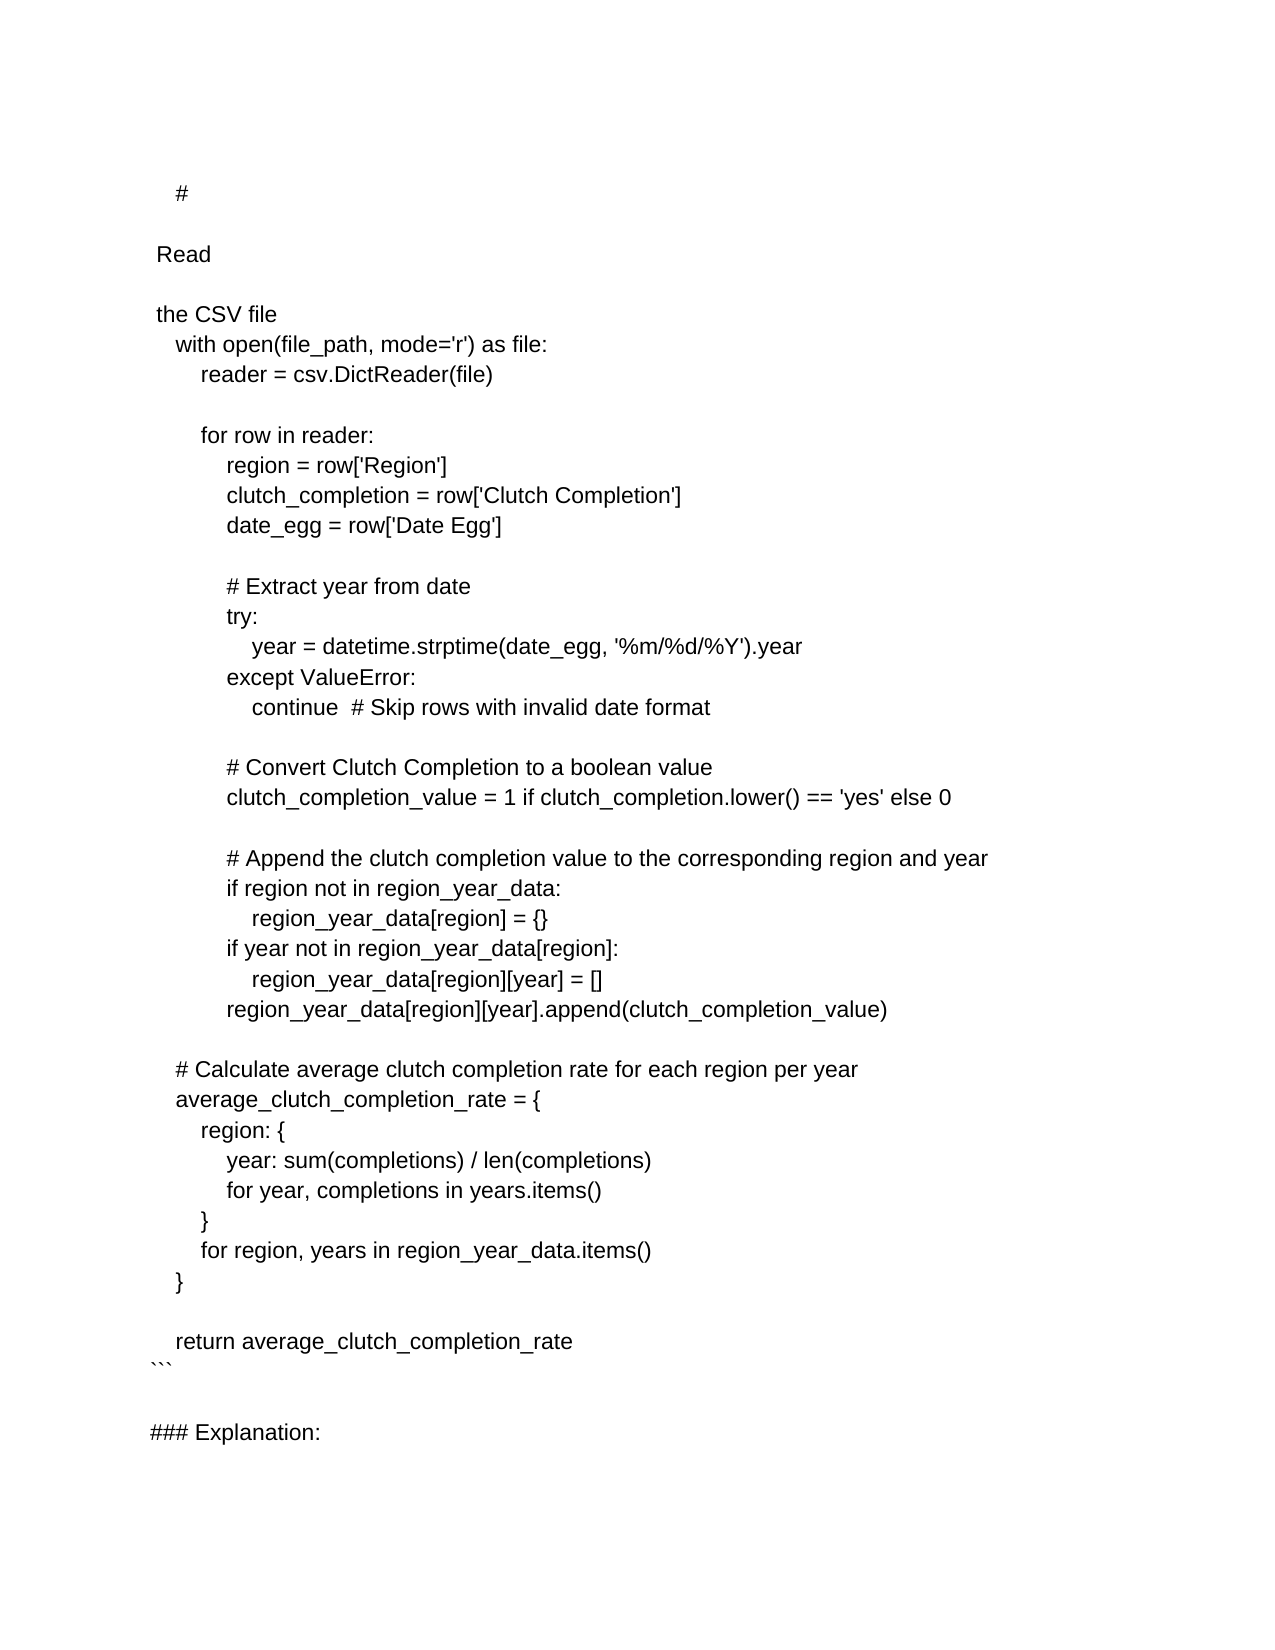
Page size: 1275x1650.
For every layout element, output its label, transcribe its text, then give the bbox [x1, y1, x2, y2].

text # Convert Clutch Completion to a boolean value [150, 754, 1125, 781]
text region_year_data[region][year].append(clutch_completion_value) [150, 996, 1125, 1022]
text clutch_completion = row['Clutch Completion'] [150, 482, 1125, 509]
text if year not in region_year_data[region]: [150, 935, 1125, 962]
text for year, completions in years.items() [150, 1177, 1125, 1203]
text } [150, 1268, 1125, 1294]
text region_year_data[region][year] = [] [150, 966, 1125, 992]
text try: [150, 603, 1125, 629]
text reader = csv.DictReader(file) [150, 361, 1125, 388]
text continue # Skip rows with invalid date format [150, 694, 1125, 720]
text Read [150, 241, 1125, 267]
text region = row['Region'] [150, 452, 1125, 478]
text # Calculate average clutch completion rate for each region per year [150, 1056, 1125, 1083]
text region_year_data[region] = {} [150, 905, 1125, 932]
text for region, years in region_year_data.items() [150, 1237, 1125, 1264]
text # Extract year from date [150, 573, 1125, 599]
text clutch_completion_value = 1 if clutch_completion.lower() == 'yes' else 0 [150, 784, 1125, 811]
text if region not in region_year_data: [150, 875, 1125, 901]
text # [150, 180, 1125, 207]
text region: { [150, 1117, 1125, 1143]
text } [150, 1207, 1125, 1234]
text except ValueError: [150, 663, 1125, 690]
text # Append the clutch completion value to the corresponding region and year [150, 845, 1125, 871]
text ### Explanation: [150, 1419, 1125, 1445]
text for row in reader: [150, 422, 1125, 448]
text ``` [150, 1358, 1125, 1385]
text return average_clutch_completion_rate [150, 1328, 1125, 1354]
text year = datetime.strptime(date_egg, '%m/%d/%Y').year [150, 633, 1125, 660]
text date_egg = row['Date Egg'] [150, 512, 1125, 539]
text with open(file_path, mode='r') as file: [150, 331, 1125, 358]
text the CSV file [150, 301, 1125, 327]
text average_clutch_completion_rate = { [150, 1086, 1125, 1113]
text year: sum(completions) / len(completions) [150, 1147, 1125, 1173]
